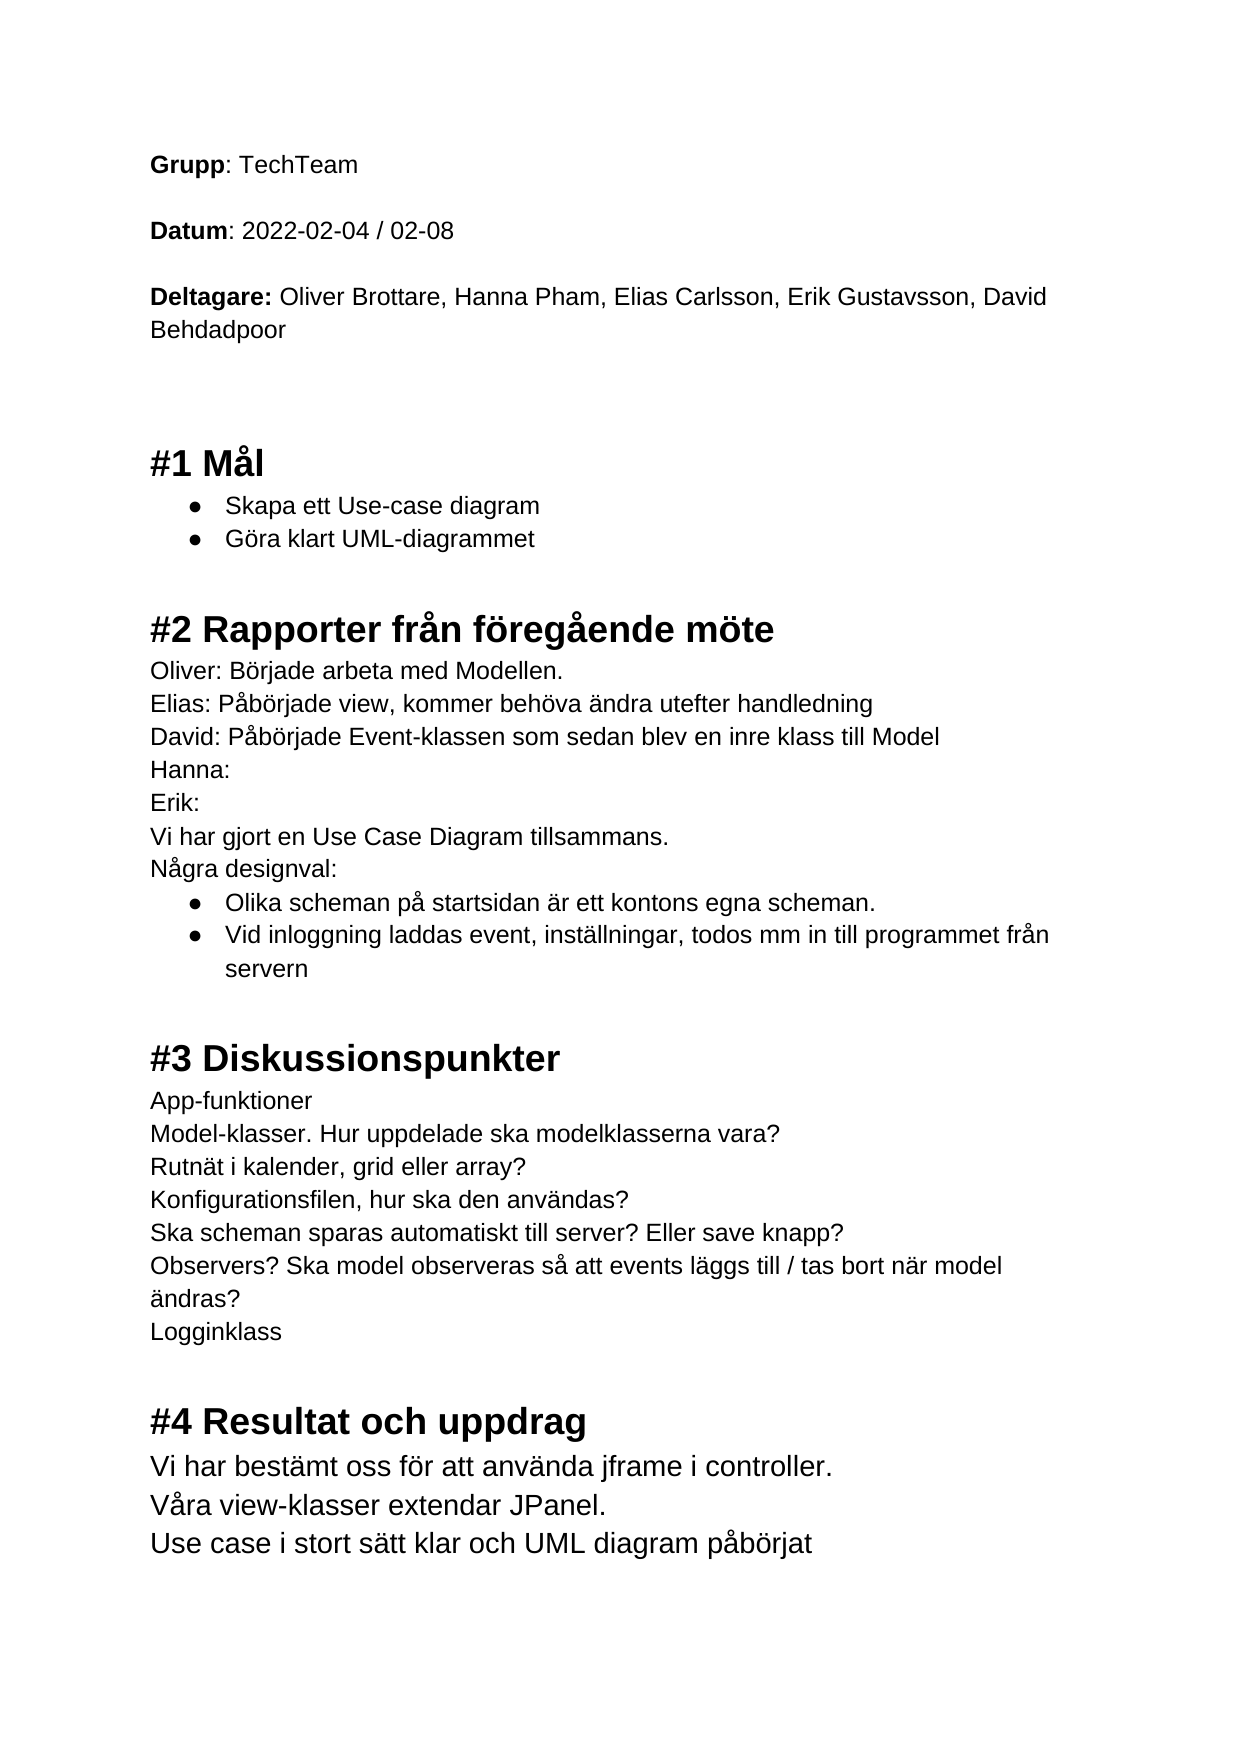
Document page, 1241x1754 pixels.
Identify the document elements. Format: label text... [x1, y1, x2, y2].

text Elias: Påbörjade view, kommer behöva ändra utefter handledning [150, 689, 1090, 718]
list Olika scheman på startsidan är ett kontons egna scheman. [187, 887, 1090, 916]
text Logginklass [150, 1317, 1090, 1346]
text Några designval: [150, 854, 1090, 883]
text Model-klasser. Hur uppdelade ska modelklasserna vara? [150, 1119, 1090, 1147]
text Ska scheman sparas automatiskt till server? Eller save knapp? [150, 1218, 1090, 1247]
text Vi har gjort en Use Case Diagram tillsammans. [150, 821, 1090, 850]
text Datum: 2022-02-04 / 02-08 [150, 216, 1090, 245]
text #3 Diskussionspunkter [150, 1036, 1090, 1079]
text Vi har bestämt oss för att använda jframe i controller. [150, 1449, 1090, 1483]
text Use case i stort sätt klar och UML diagram påbörjat [150, 1526, 1090, 1560]
text App-funktioner [150, 1086, 1090, 1114]
text David: Påbörjade Event-klassen som sedan blev en inre klass till Model [150, 722, 1090, 751]
text Konfigurationsfilen, hur ska den användas? [150, 1185, 1090, 1213]
text #1 Mål [150, 442, 1090, 485]
text Rutnät i kalender, grid eller array? [150, 1152, 1090, 1181]
list Göra klart UML-diagrammet [187, 524, 1090, 553]
text Hanna: [150, 755, 1090, 784]
text Observers? Ska model observeras så att events läggs till / tas bort när model ändras? [150, 1251, 1090, 1313]
text #2 Rapporter från föregående möte [150, 607, 1090, 650]
text #4 Resultat och uppdrag [150, 1399, 1090, 1443]
list Skapa ett Use-case diagram [187, 491, 1090, 520]
text Erik: [150, 788, 1090, 817]
text Deltagare: Oliver Brottare, Hanna Pham, Elias Carlsson, Erik Gustavsson, David Behdadpoor [150, 282, 1090, 344]
text Oliver: Började arbeta med Modellen. [150, 656, 1090, 685]
list Vid inloggning laddas event, inställningar, todos mm in till programmet från servern [187, 921, 1090, 982]
text Grupp: TechTeam [150, 150, 1090, 179]
text Våra view-klasser extendar JPanel. [150, 1488, 1090, 1521]
